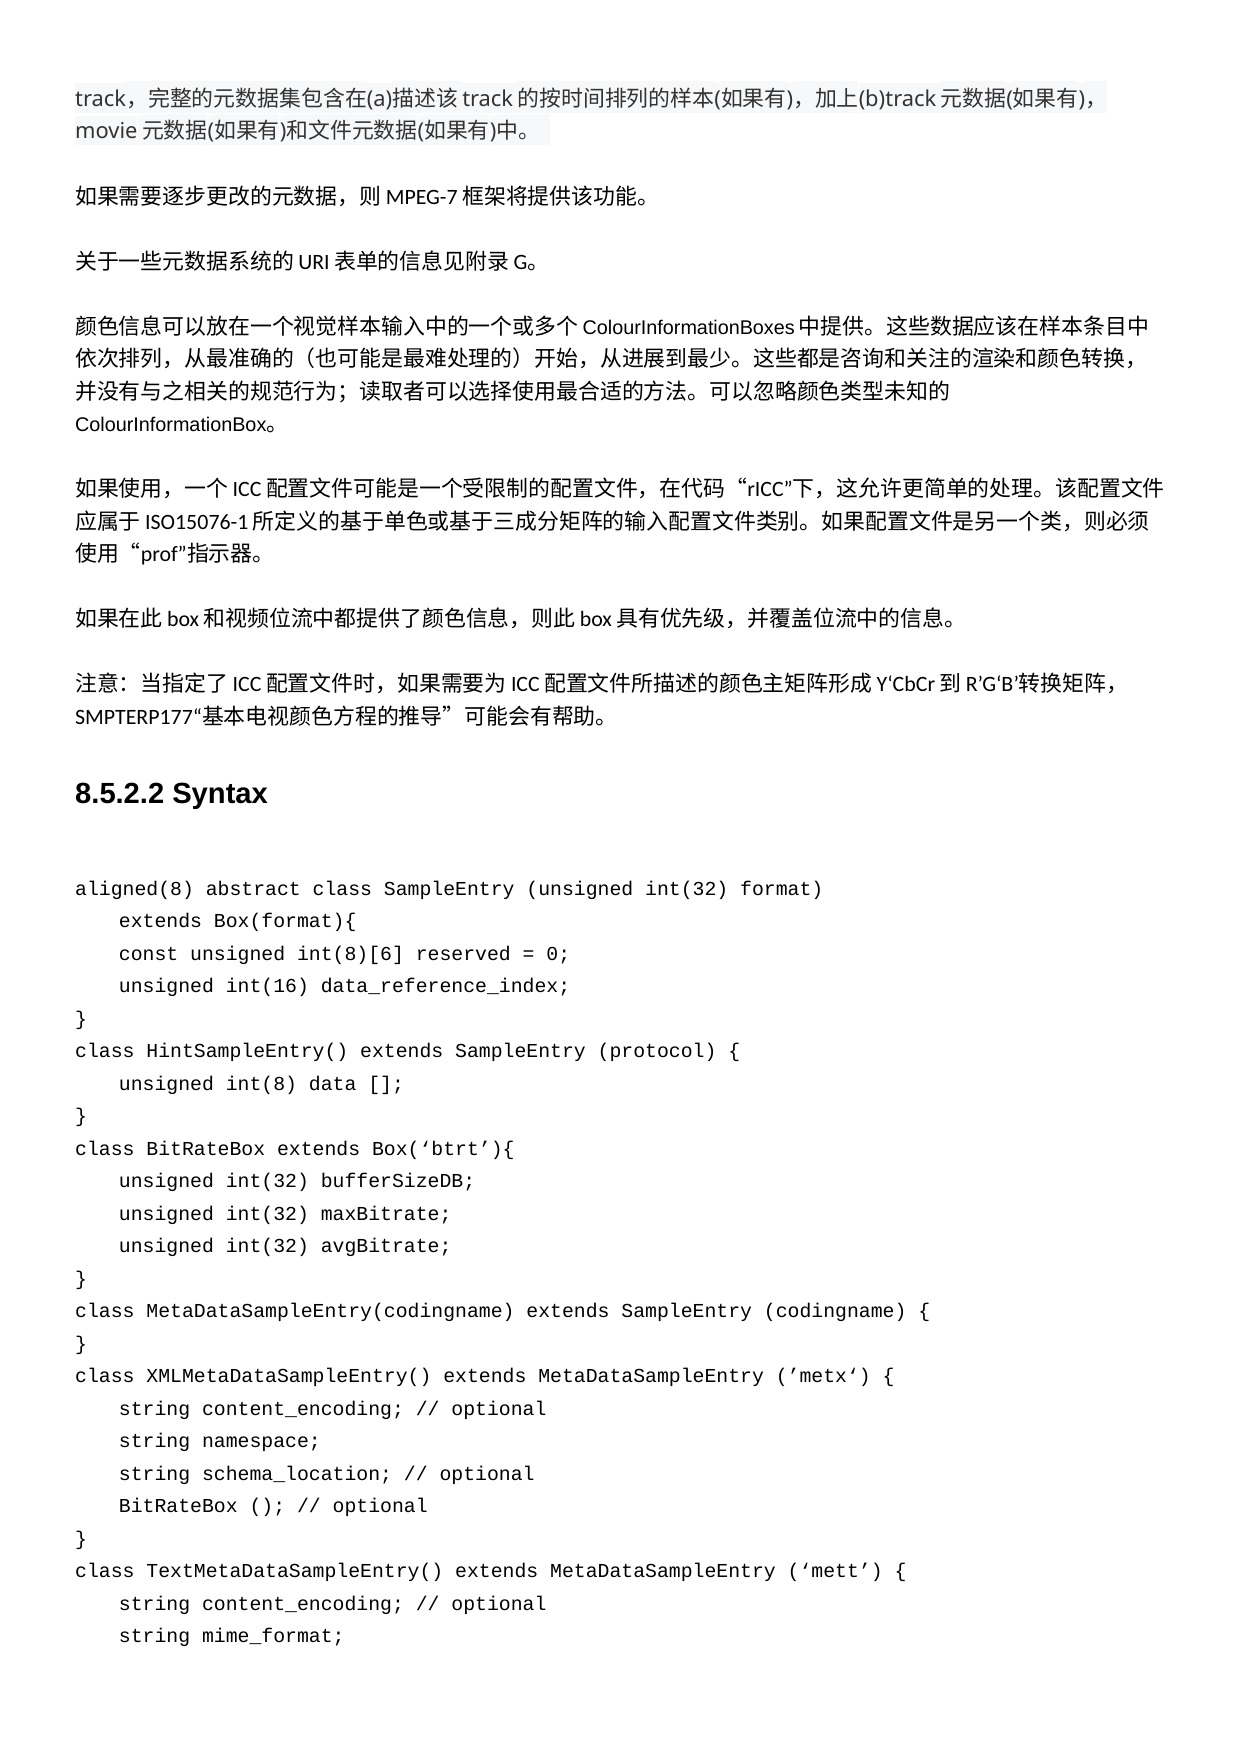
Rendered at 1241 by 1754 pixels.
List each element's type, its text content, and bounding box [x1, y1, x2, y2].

text const unsigned int(8)[6] reserved = 0; [75, 938, 1165, 971]
text unsigned int(8) data []; [75, 1068, 1165, 1101]
text unsigned int(16) data_reference_index; [75, 971, 1165, 1003]
text string content_encoding; // optional [75, 1588, 1165, 1621]
subtitle 8.5.2.2 Syntax [75, 760, 1165, 825]
text unsigned int(32) avgBitrate; [75, 1231, 1165, 1263]
text 如果使用，一个ICC配置文件可能是一个受限制的配置文件，在代码“rICC”下，这允许更简单的处理。该配置文件应属于ISO15076-1所定义的基于单色或基于三成分矩阵的输入配置文件类别。如果配置文件是另一个类，则必须使用“prof”指示器。 [75, 471, 1165, 568]
text extends Box(format){ [75, 906, 1165, 938]
text 如果需要逐步更改的元数据，则MPEG-7框架将提供该功能。 [75, 178, 1165, 211]
text } [75, 1523, 1165, 1556]
text class XMLMetaDataSampleEntry() extends MetaDataSampleEntry (’metx‘) { [75, 1361, 1165, 1393]
text 如果在此box和视频位流中都提供了颜色信息，则此box具有优先级，并覆盖位流中的信息。 [75, 601, 1165, 633]
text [75, 81, 1165, 146]
text string namespace; [75, 1426, 1165, 1458]
text aligned(8) abstract class SampleEntry (unsigned int(32) format) [75, 873, 1165, 906]
text 注意：当指定了ICC配置文件时，如果需要为ICC配置文件所描述的颜色主矩阵形成Y‘CbCr到R’G‘B’转换矩阵，SMPTERP177“基本电视颜色方程的推导”可能会有帮助。 [75, 666, 1165, 731]
text class BitRateBox extends Box(‘btrt’){ [75, 1133, 1165, 1166]
text } [75, 1263, 1165, 1296]
text class MetaDataSampleEntry(codingname) extends SampleEntry (codingname) { [75, 1296, 1165, 1328]
text class HintSampleEntry() extends SampleEntry (protocol) { [75, 1036, 1165, 1068]
text string content_encoding; // optional [75, 1393, 1165, 1426]
text string schema_location; // optional [75, 1458, 1165, 1491]
text unsigned int(32) bufferSizeDB; [75, 1166, 1165, 1198]
text class TextMetaDataSampleEntry() extends MetaDataSampleEntry (‘mett’) { [75, 1556, 1165, 1588]
text 颜色信息可以放在一个视觉样本输入中的一个或多个ColourInformationBoxes中提供。这些数据应该在样本条目中依次排列，从最准确的（也可能是最难处理的）开始，从进展到最少。这些都是咨询和关注的渲染和颜色转换，并没有与之相关的规范行为；读取者可以选择使用最合适的方法。可以忽略颜色类型未知的ColourInformationBox。 [75, 308, 1165, 438]
text 关于一些元数据系统的URI表单的信息见附录G。 [75, 243, 1165, 276]
text unsigned int(32) maxBitrate; [75, 1198, 1165, 1231]
text BitRateBox (); // optional [75, 1491, 1165, 1523]
text } [75, 1003, 1165, 1036]
text string mime_format; [75, 1621, 1165, 1653]
text } [75, 1101, 1165, 1133]
text } [75, 1328, 1165, 1361]
